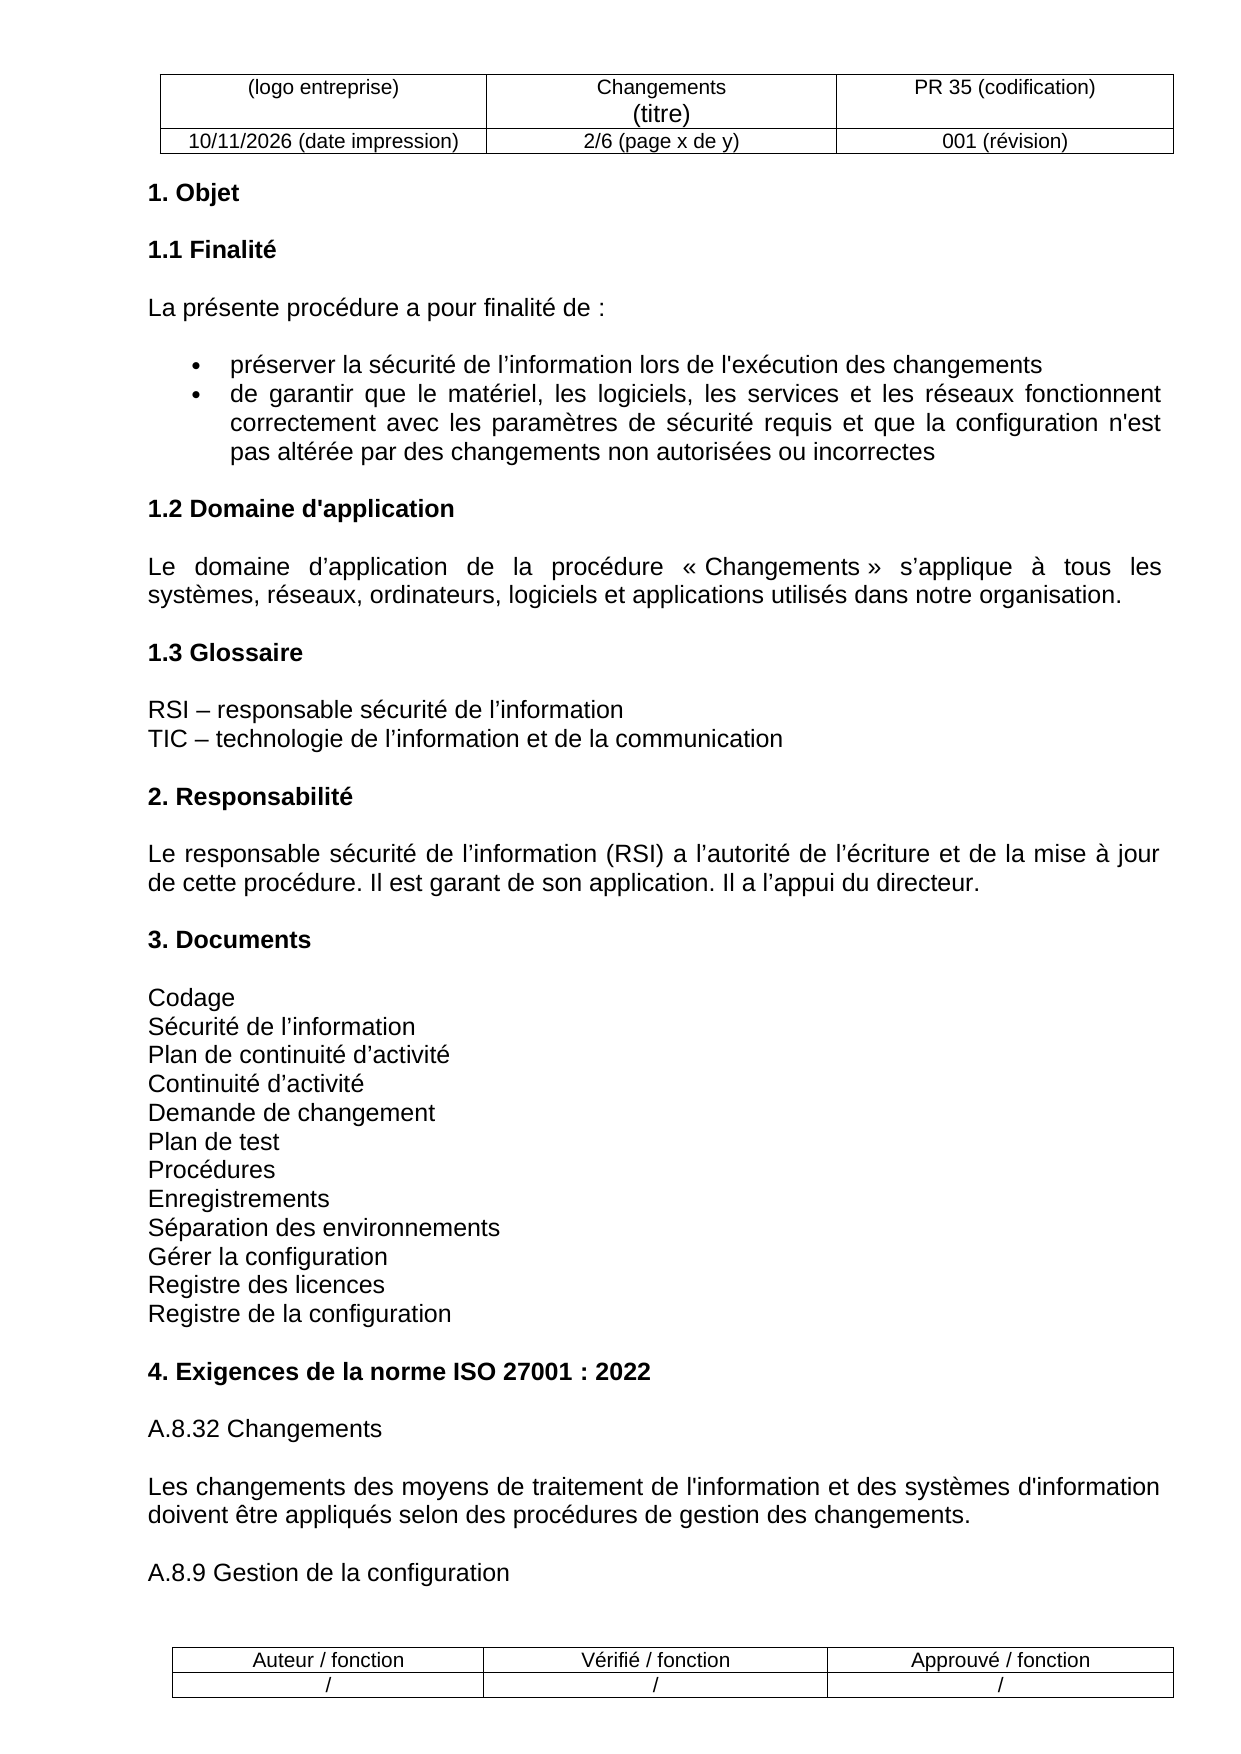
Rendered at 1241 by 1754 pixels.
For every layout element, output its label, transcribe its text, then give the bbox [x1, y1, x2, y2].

text 1.1 Finalité [148, 235, 1162, 264]
text Demande de changement [148, 1098, 1162, 1126]
text Plan de test [148, 1126, 1162, 1155]
text A.8.9 Gestion de la configuration [148, 1558, 1162, 1586]
text Sécurité de l’information [148, 1011, 1162, 1040]
text Codage [148, 983, 1162, 1011]
text Gérer la configuration [148, 1241, 1162, 1270]
text Le domaine d’application de la procédure « Changements » s’applique à tous les systèmes, réseaux, ordinateurs, logiciels et applications utilisés dans notre organisation. [148, 551, 1162, 609]
text 3. Documents [148, 925, 1162, 954]
text Continuité d’activité [148, 1069, 1162, 1098]
text Registre des licences [148, 1270, 1162, 1299]
text Séparation des environnements [148, 1213, 1162, 1241]
text 4. Exigences de la norme ISO 27001 : 2022 [148, 1356, 1162, 1385]
text Procédures [148, 1155, 1162, 1184]
text La présente procédure a pour finalité de : [148, 293, 1162, 321]
text Les changements des moyens de traitement de l'information et des systèmes d'information doivent être appliqués selon des procédures de gestion des changements. [148, 1471, 1162, 1529]
list de garantir que le matériel, les logiciels, les services et les réseaux fonctionnent correctement avec les paramètres de sécurité requis et que la configuration n'est pas altérée par des changements non autorisées ou incorrectes [192, 379, 1162, 465]
text Plan de continuité d’activité [148, 1040, 1162, 1069]
text 2. Responsabilité [148, 781, 1162, 810]
text TIC – technologie de l’information et de la communication [148, 724, 1162, 753]
text Enregistrements [148, 1184, 1162, 1213]
list préserver la sécurité de l’information lors de l'exécution des changements [192, 350, 1162, 379]
text Registre de la configuration [148, 1299, 1162, 1328]
text 1.2 Domaine d'application [148, 494, 1162, 523]
text Le responsable sécurité de l’information (RSI) a l’autorité de l’écriture et de la mise à jour de cette procédure. Il est garant de son application. Il a l’appui du directeur. [148, 839, 1162, 896]
text RSI – responsable sécurité de l’information [148, 695, 1162, 724]
text 1. Objet [148, 178, 1162, 206]
text 1.3 Glossaire [148, 638, 1162, 666]
text A.8.32 Changements [148, 1414, 1162, 1443]
